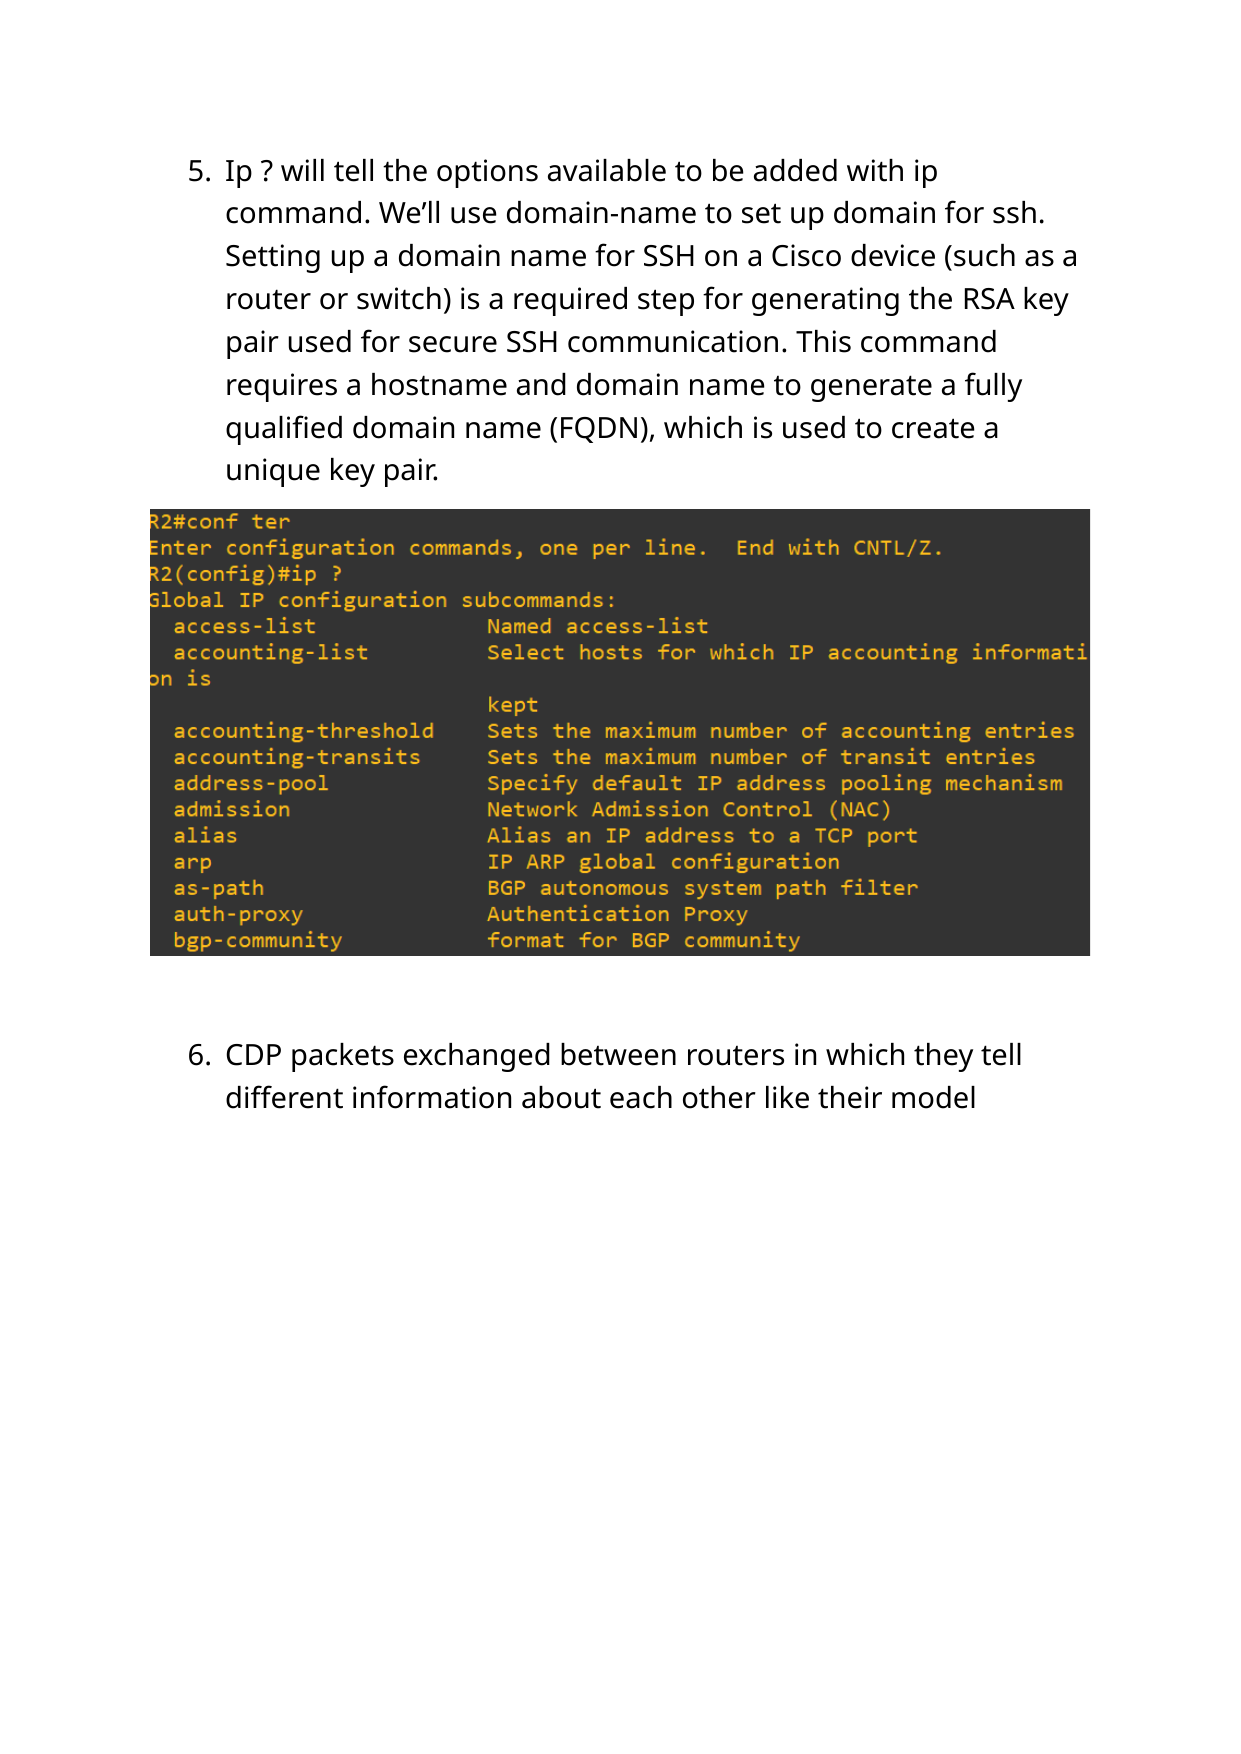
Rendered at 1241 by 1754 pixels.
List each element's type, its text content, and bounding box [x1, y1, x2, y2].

picture [150, 509, 1091, 956]
list CDP packets exchanged between routers in which they tell different information about each other like their model number, version number, 7. IP etc. Wireshark will capture this [187, 1034, 1090, 1117]
list Ip ? will tell the options available to be added with ip command. We’ll use domain-name to set up domain for ssh. Setting up a domain name for SSH on a Cisco device (such as a router or switch) is a required step for generating the RSA key pair used for secure SSH communication. This command requires a hostname and domain name to generate a fully qualified domain name (FQDN), which is used to create a unique key pair. [187, 150, 1090, 489]
